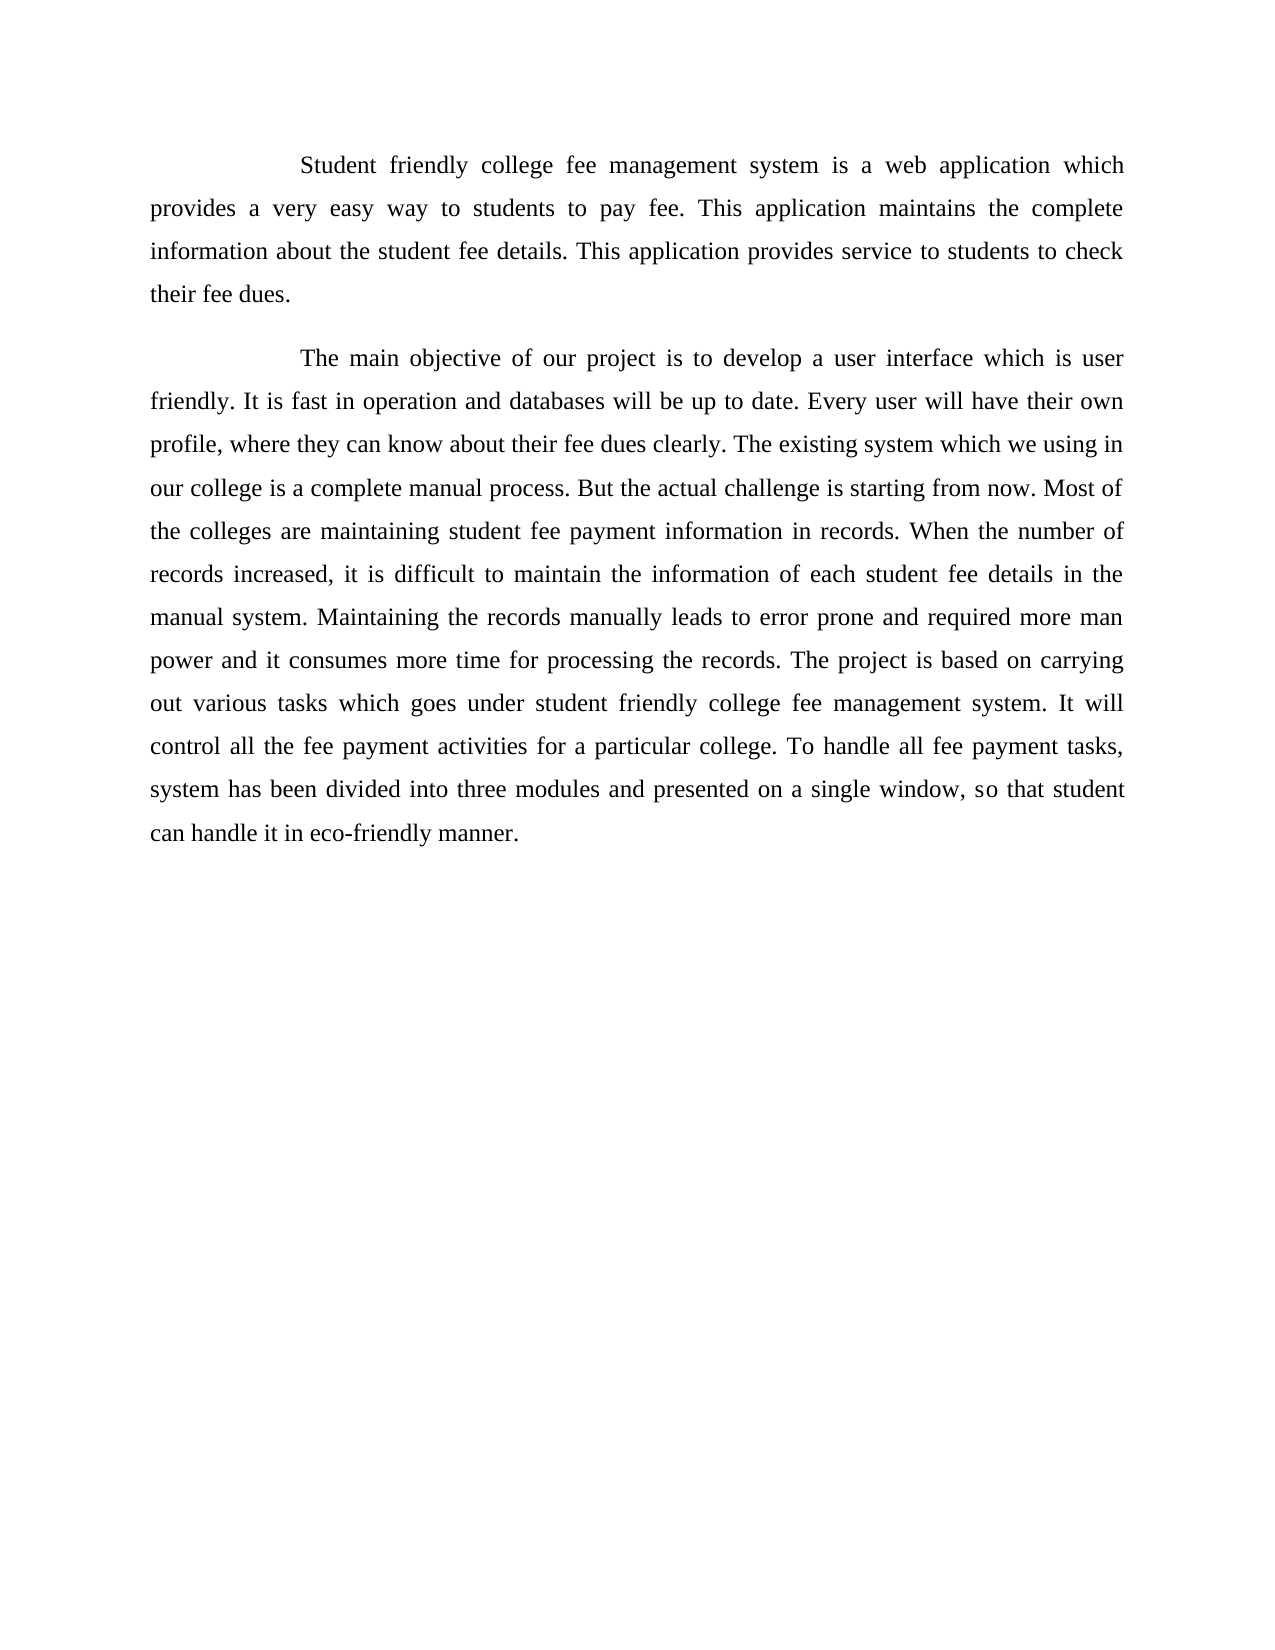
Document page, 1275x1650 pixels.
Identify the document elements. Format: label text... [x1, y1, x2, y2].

text The main objective of our project is to develop a user interface which is user friendly. It is fast in operation and databases will be up to date. Every user will have their own profile, where they can know about their fee dues clearly. The existing system which we using in our college is a complete manual process. But the actual challenge is starting from now. Most of the colleges are maintaining student fee payment information in records. When the number of records increased, it is difficult to maintain the information of each student fee details in the manual system. Maintaining the records manually leads to error prone and required more man power and it consumes more time for processing the records. The project is based on carrying out various tasks which goes under student friendly college fee management system. It will control all the fee payment activities for a particular college. To handle all fee payment tasks, system has been divided into three modules and presented on a single window, so that student can handle it in eco-friendly manner. [150, 343, 1125, 846]
text Student friendly college fee management system is a web application which provides a very easy way to students to pay fee. This application maintains the complete information about the student fee details. This application provides service to students to check their fee dues. [150, 150, 1125, 308]
